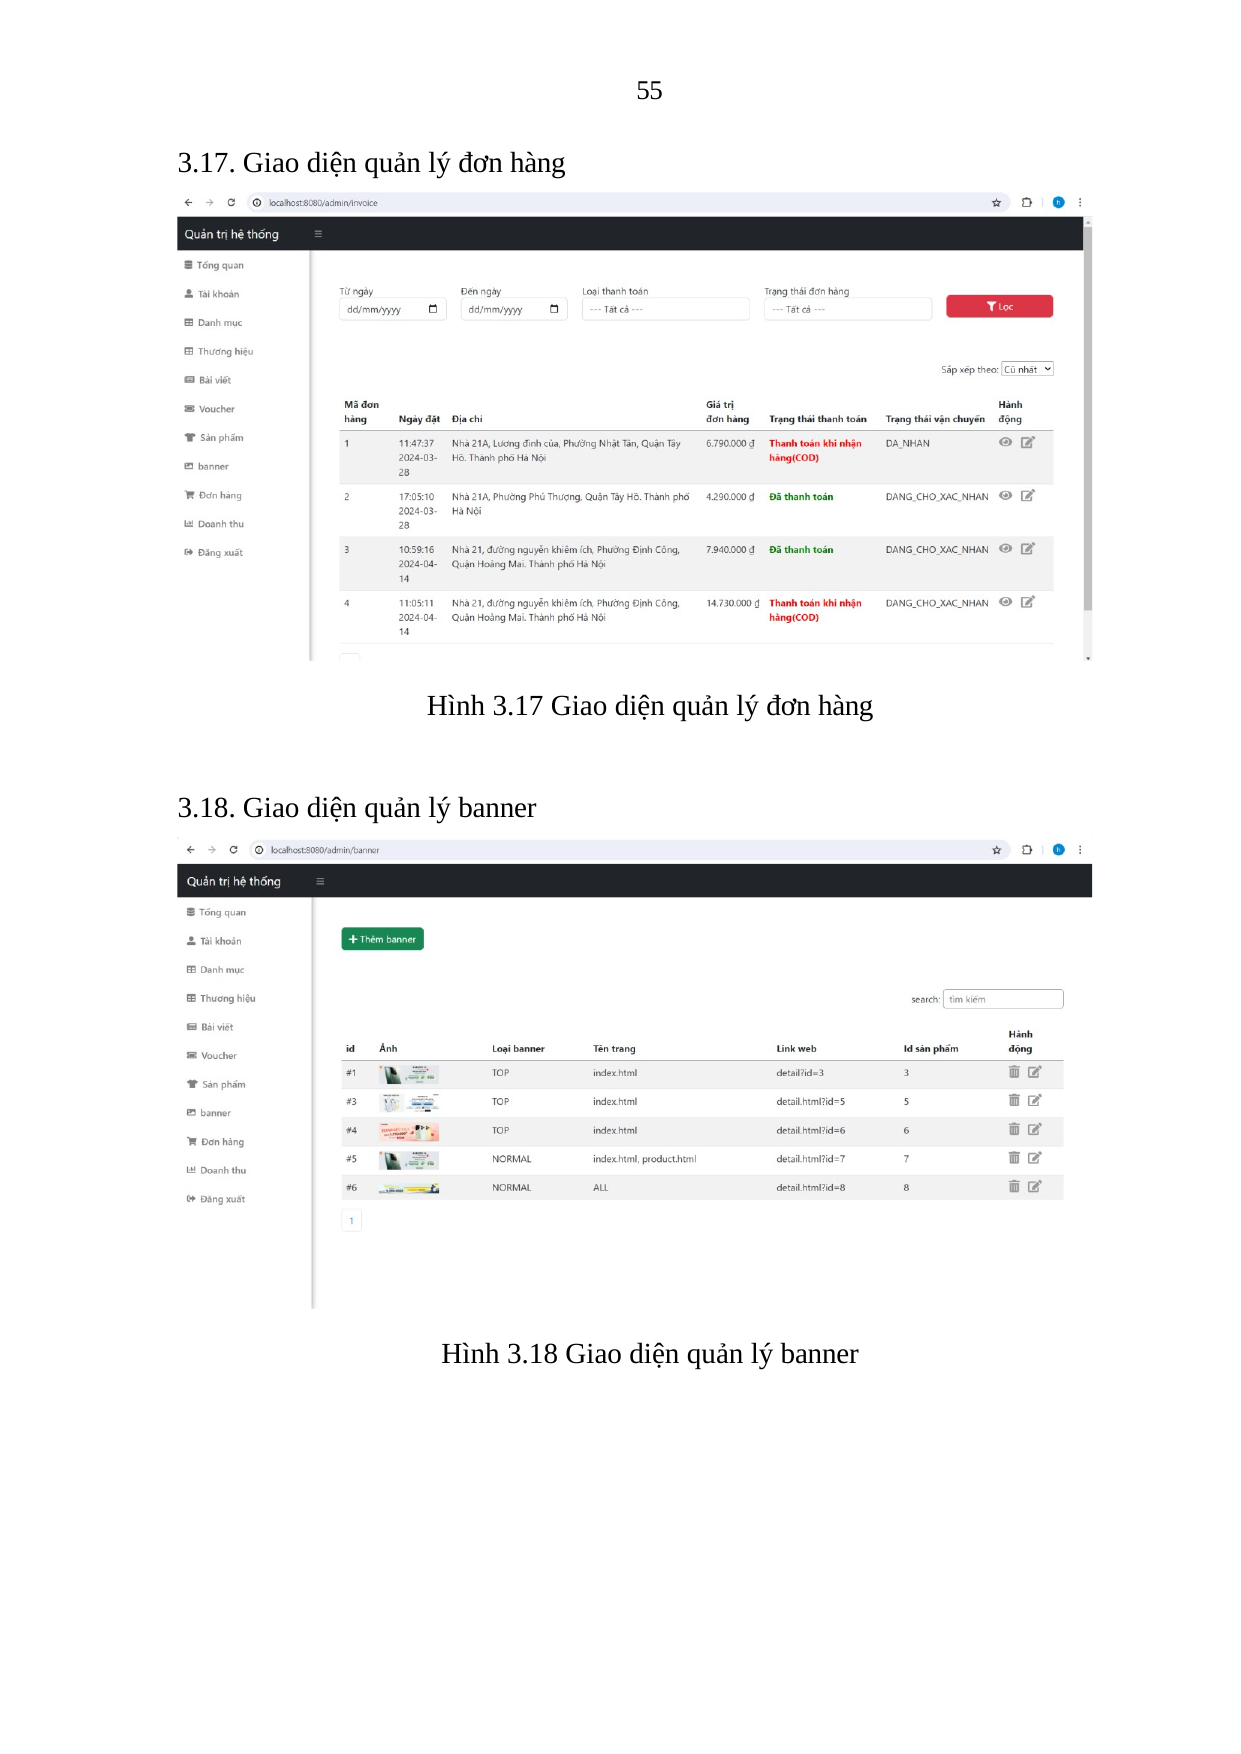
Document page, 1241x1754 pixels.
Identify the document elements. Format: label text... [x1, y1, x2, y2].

text Hình 3.18 Giao diện quản lý banner [170, 862, 1131, 1370]
list Giao diện quản lý đơn hàng [177, 145, 1205, 179]
list Giao diện quản lý banner [177, 790, 1205, 823]
text Hình 3.17 Giao diện quản lý đơn hàng [170, 217, 1131, 722]
picture [177, 191, 1093, 217]
picture [177, 837, 1093, 862]
